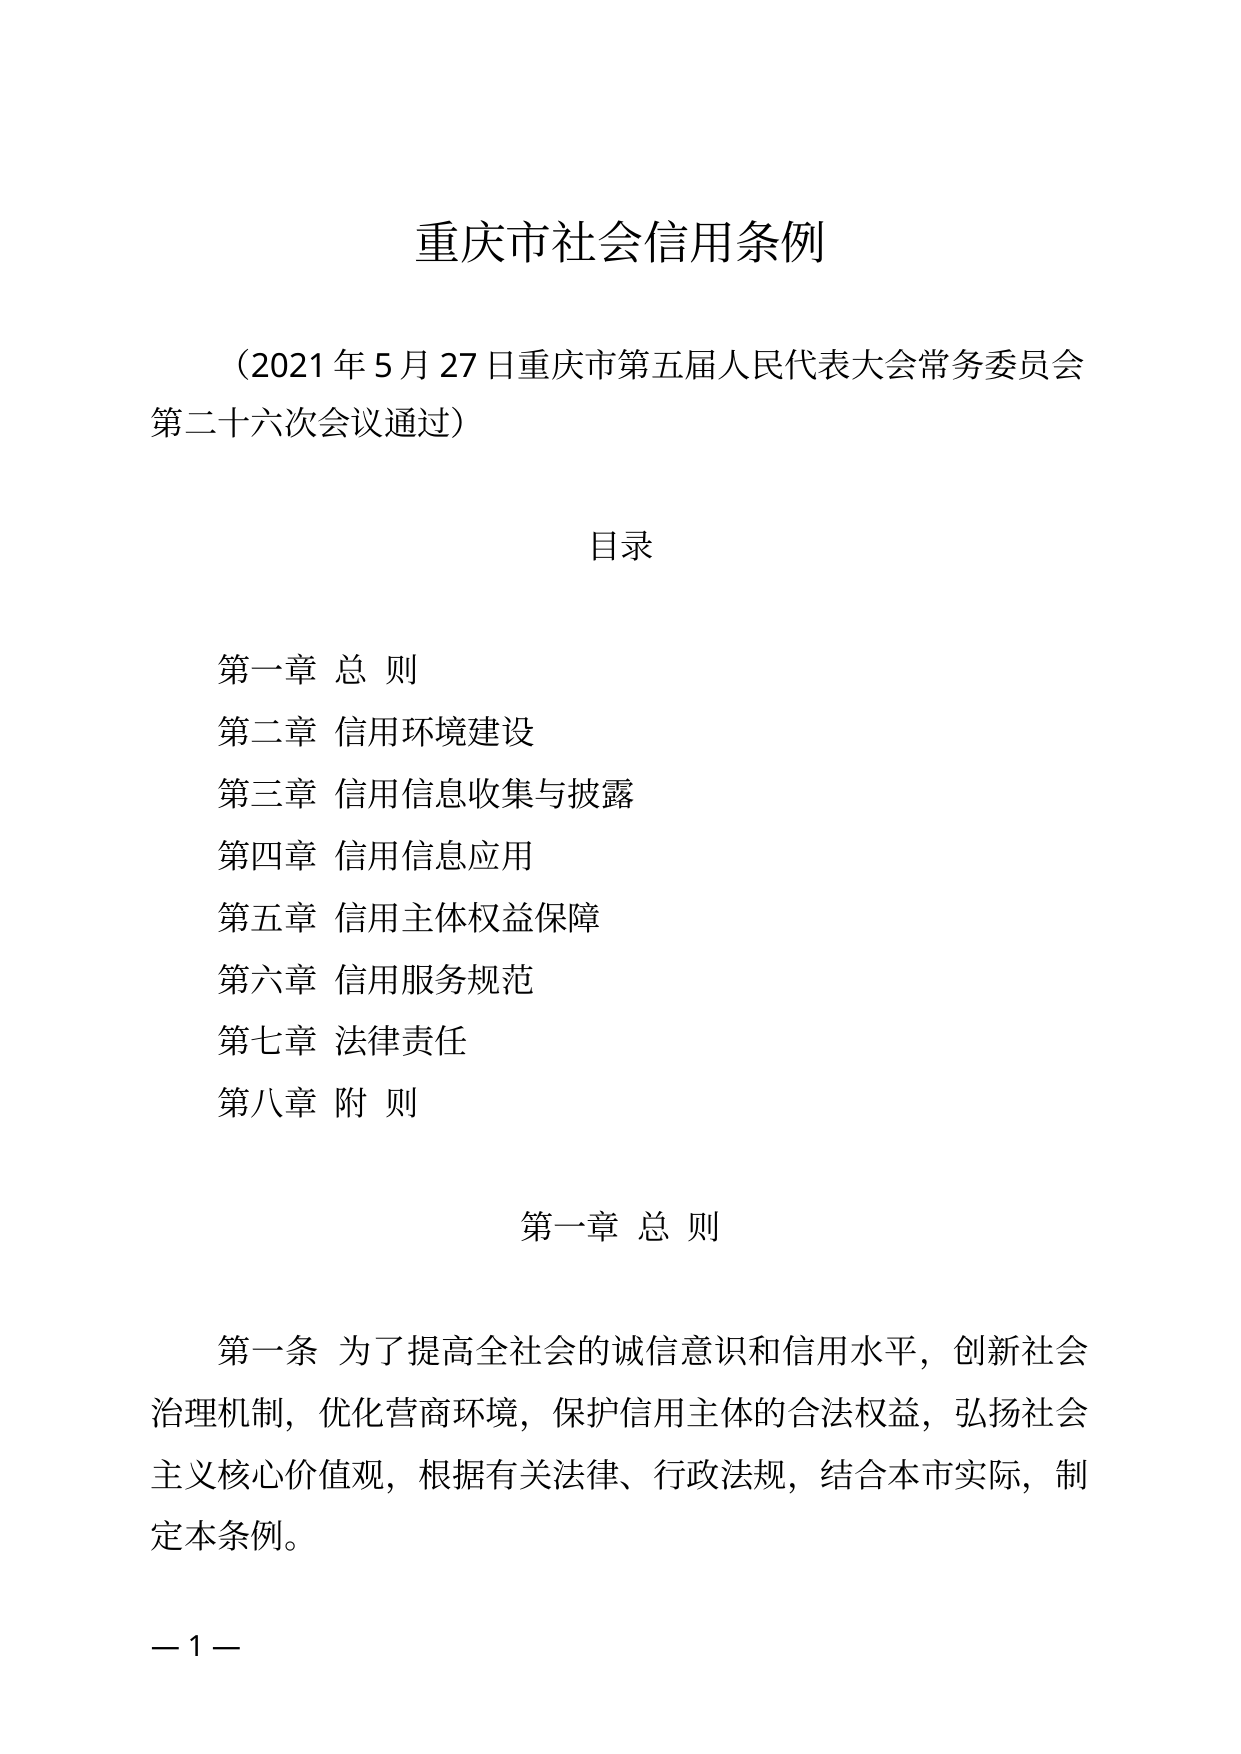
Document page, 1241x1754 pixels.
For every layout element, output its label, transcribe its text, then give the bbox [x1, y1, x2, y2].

text 第一条 为了提高全社会的诚信意识和信用水平，创新社会治理机制，优化营商环境，保护信用主体的合法权益，弘扬社会主义核心价值观，根据有关法律、行政法规，结合本市实际，制定本条例。 [151, 1314, 1089, 1561]
text 第四章 信用信息应用 [151, 819, 1089, 881]
text 第二章 信用环境建设 [151, 695, 1089, 757]
text 目录 [151, 509, 1089, 571]
text 第一章 总 则 [151, 633, 1089, 695]
text 重庆市社会信用条例 [151, 207, 1089, 272]
text （2021年5月27日重庆市第五届人民代表大会常务委员会第二十六次会议通过） [151, 331, 1089, 447]
text 第一章 总 则 [151, 1190, 1089, 1252]
text 第八章 附 则 [151, 1066, 1089, 1128]
text 第七章 法律责任 [151, 1004, 1089, 1066]
text 第三章 信用信息收集与披露 [151, 757, 1089, 819]
text 第五章 信用主体权益保障 [151, 881, 1089, 942]
text 第六章 信用服务规范 [151, 942, 1089, 1004]
